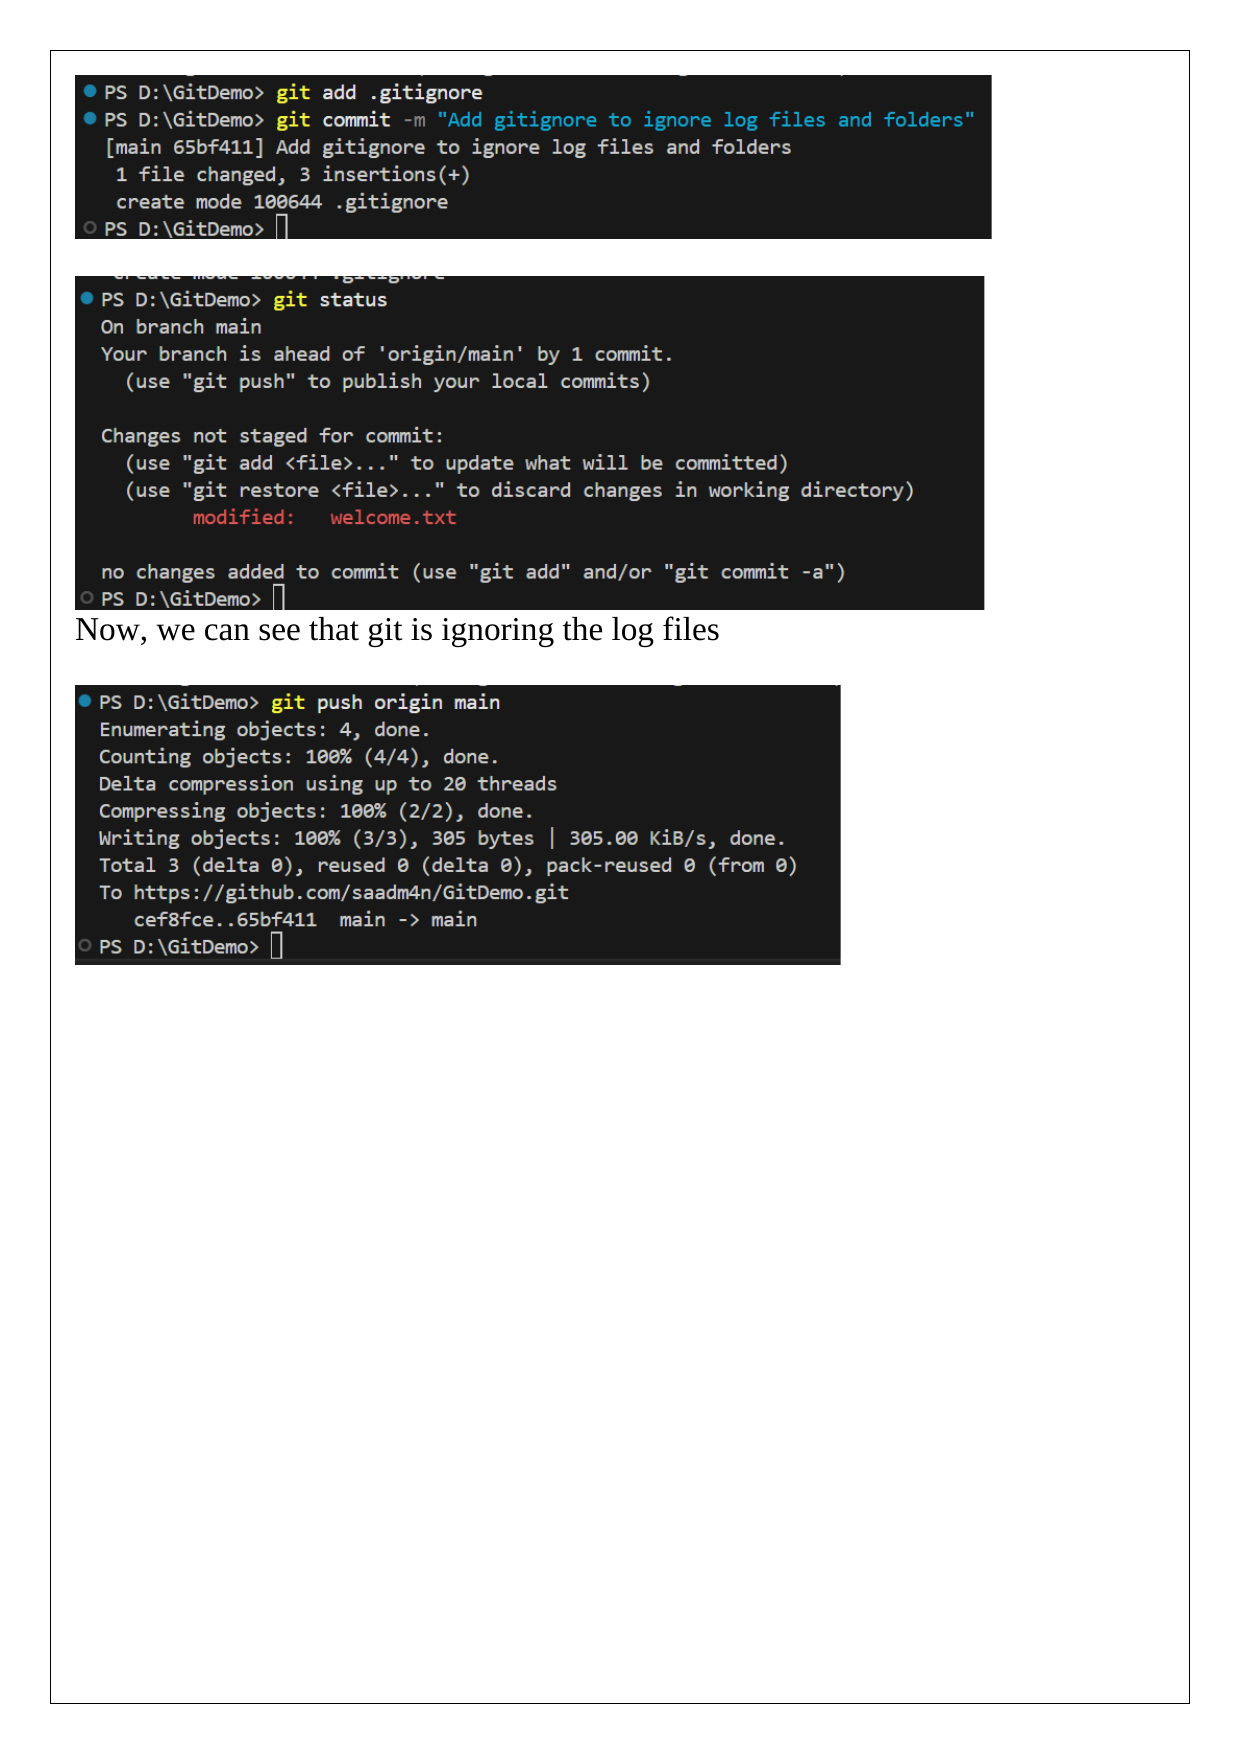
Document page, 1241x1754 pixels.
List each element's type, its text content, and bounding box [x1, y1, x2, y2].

picture [75, 685, 841, 965]
picture [75, 75, 992, 239]
picture [75, 276, 985, 610]
text Now, we can see that git is ignoring the log files [75, 609, 1165, 647]
